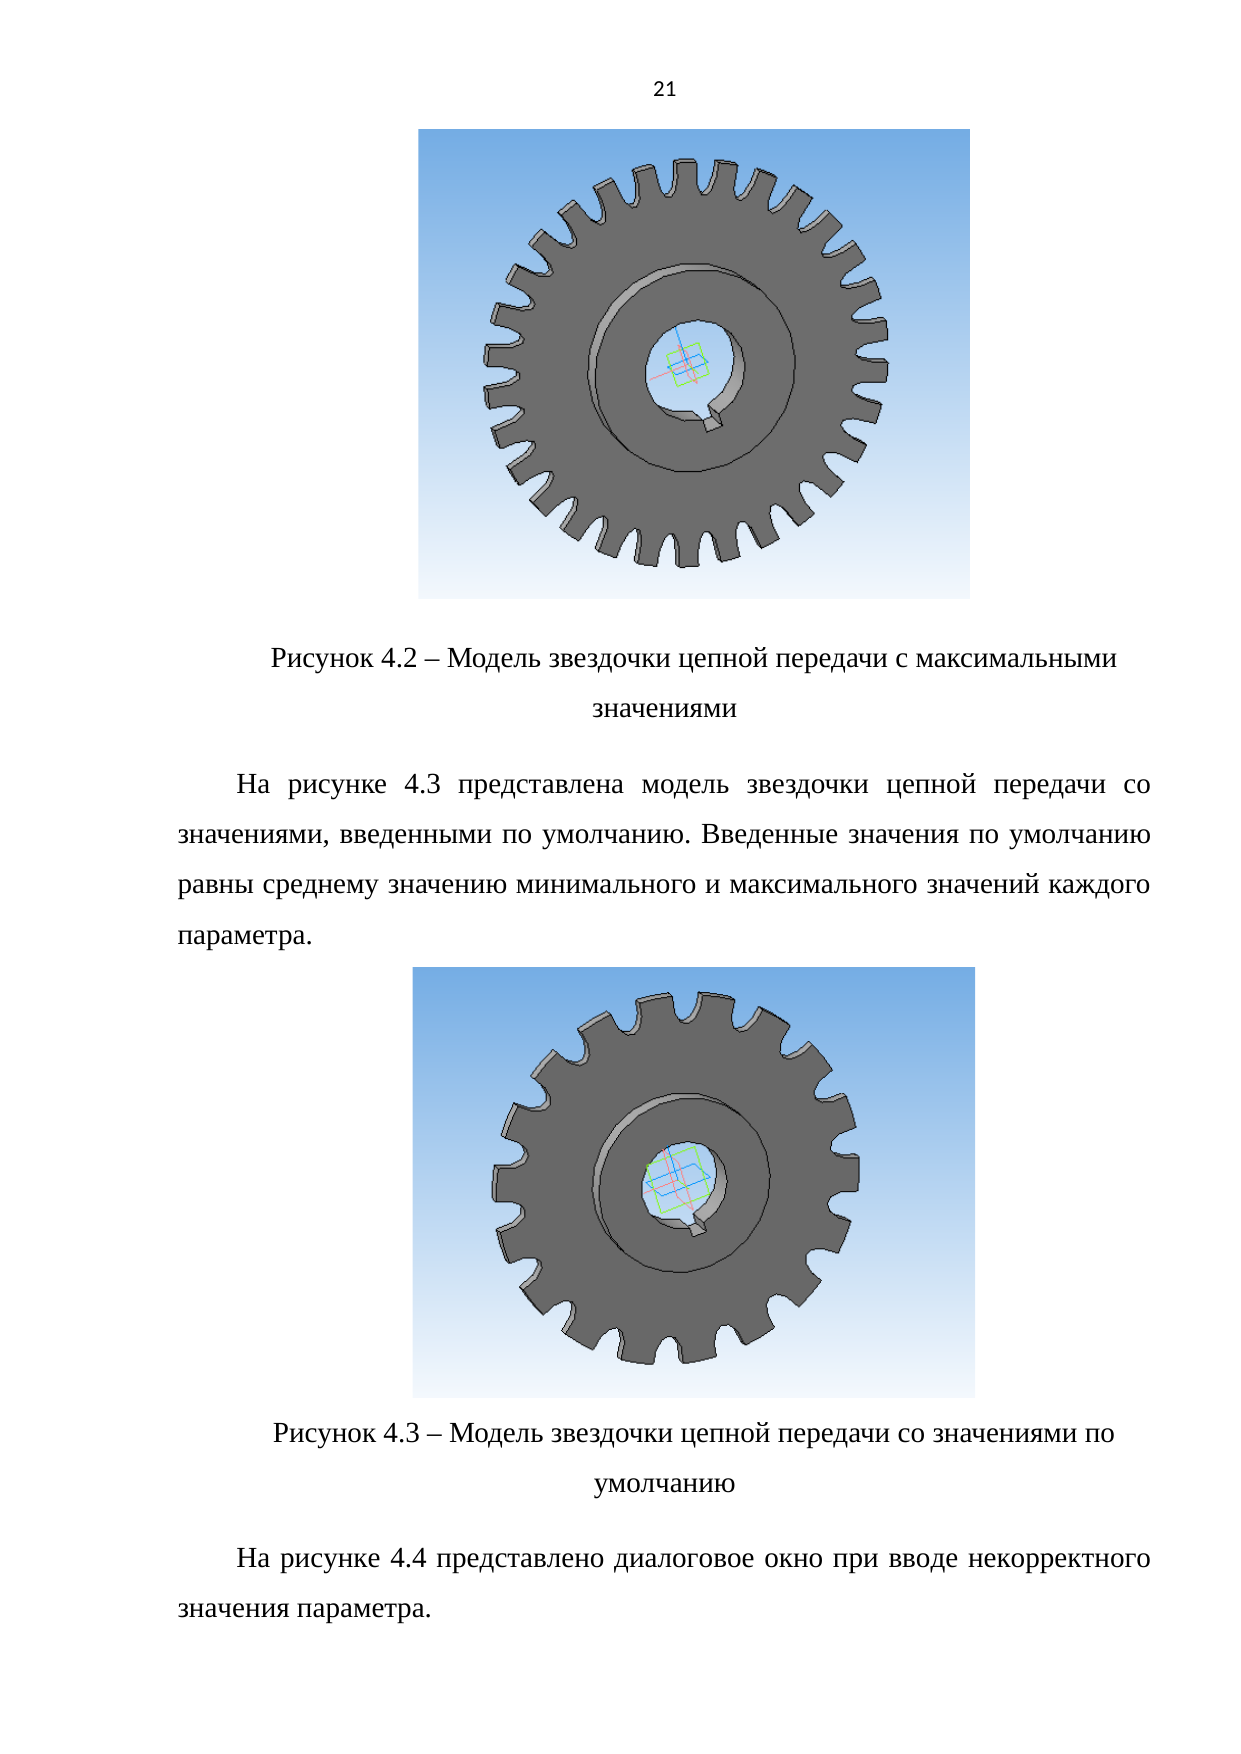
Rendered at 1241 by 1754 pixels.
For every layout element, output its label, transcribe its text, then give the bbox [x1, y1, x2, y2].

picture [412, 967, 976, 1398]
text На рисунке 4.3 представлена модель звездочки цепной передачи со значениями, введенными по умолчанию. Введенные значения по умолчанию равны среднему значению минимального и максимального значений каждого параметра. [177, 766, 1152, 950]
picture [418, 129, 970, 599]
list На рисунке 4.4 представлено диалоговое окно при вводе некорректного значения параметра. [177, 1540, 1152, 1624]
text Рисунок 4.3 – Модель звездочки цепной передачи со значениями по умолчанию [177, 1415, 1152, 1498]
text Рисунок 4.2 – Модель звездочки цепной передачи с максимальными значениями [177, 640, 1152, 724]
